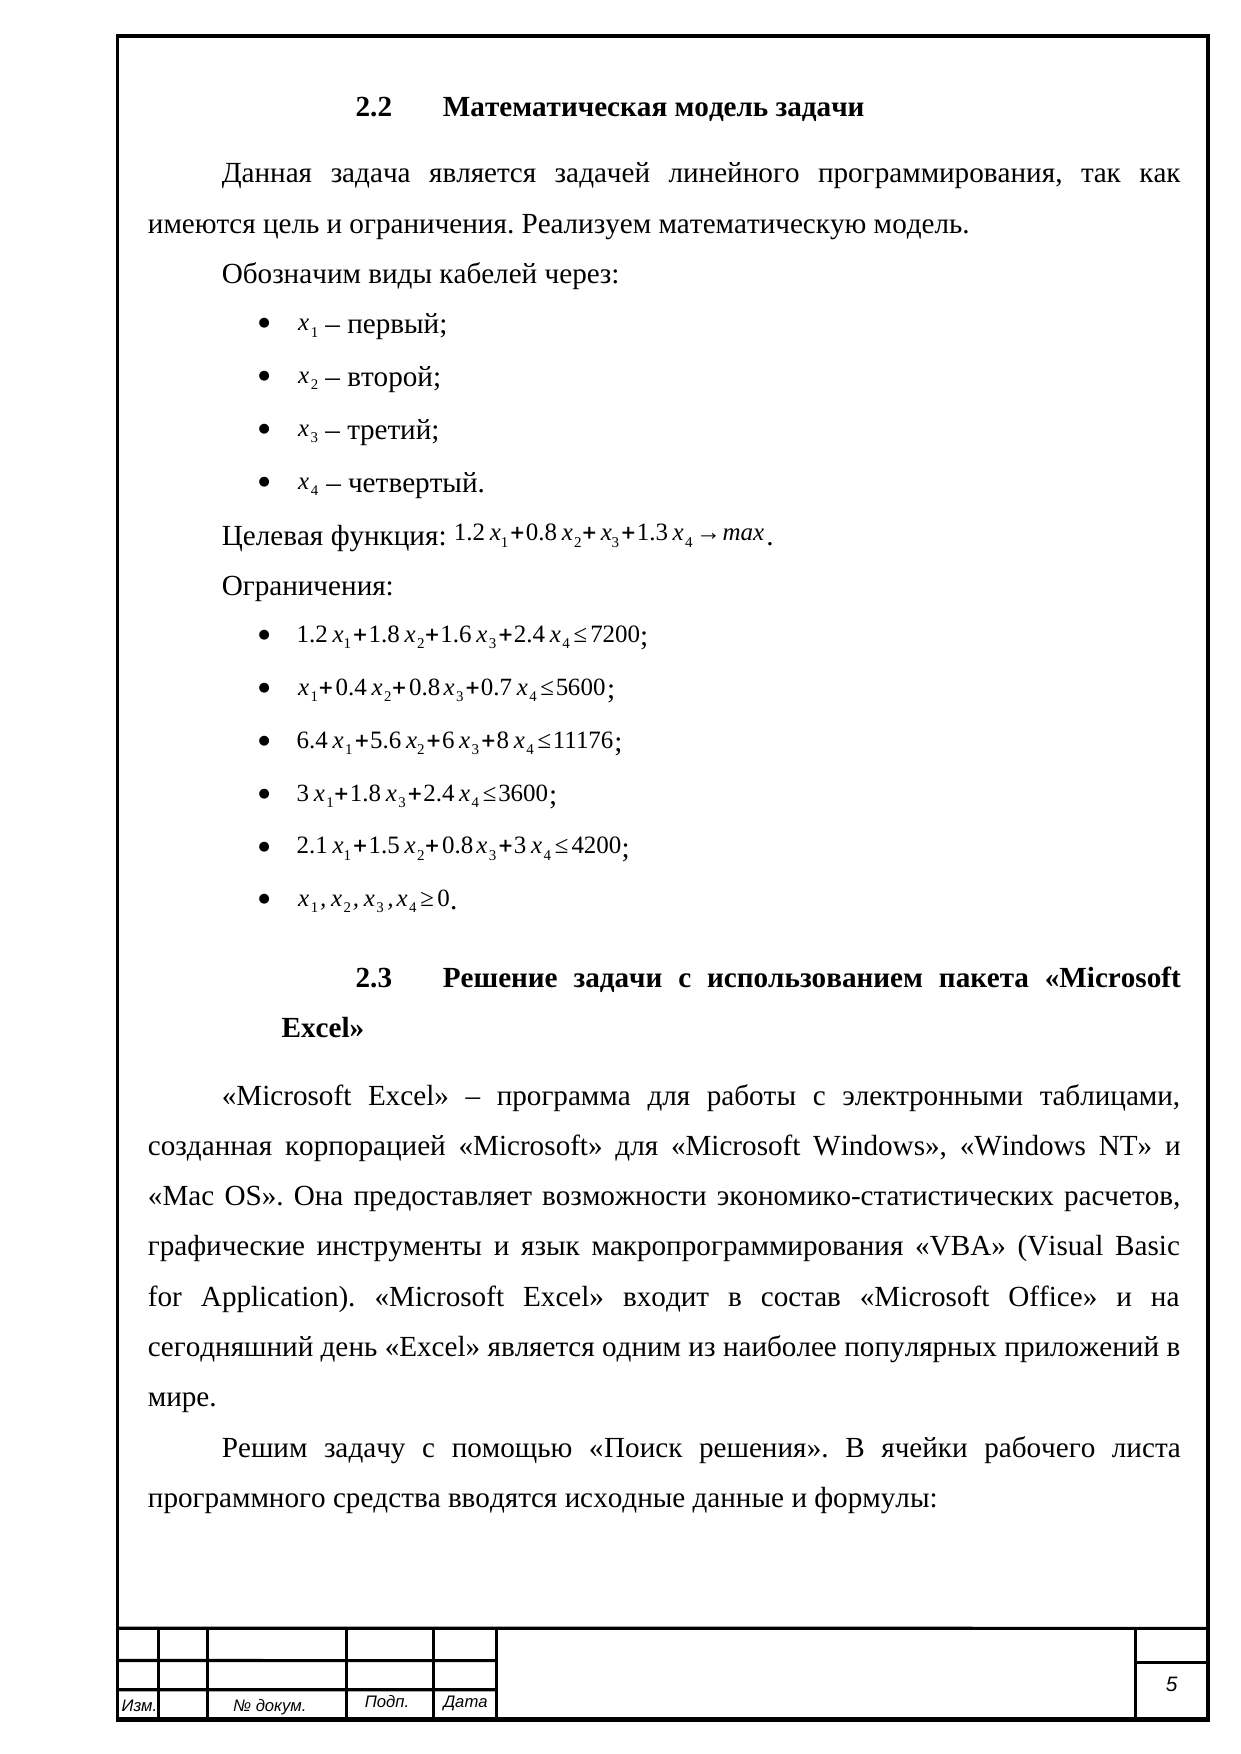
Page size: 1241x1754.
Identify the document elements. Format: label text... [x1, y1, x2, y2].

text «Microsoft Excel» – программа для работы с электронными таблицами, созданная корпорацией «Microsoft» для «Microsoft Windows», «Windows NT» и «Mac OS». Она предоставляет возможности экономико-статистических расчетов, графические инструменты и язык макропрограммирования «VBA» (Visual Basic for Application). «Microsoft Excel» входит в состав «Microsoft Office» и на сегодняшний день «Excel» является одним из наиболее популярных приложений в мире. [148, 1078, 1181, 1413]
subtitle Решение задачи с использованием пакета «Microsoft Excel» [281, 960, 1181, 1044]
subtitle Математическая модель задачи [281, 89, 1181, 122]
list ; [259, 618, 1181, 654]
text Решим задачу с помощью «Поиск решения». В ячейки рабочего листа программного средства вводятся исходные данные и формулы: [148, 1430, 1181, 1514]
list ; [259, 830, 1181, 866]
list . [259, 882, 1181, 918]
list ; [259, 724, 1181, 760]
list – первый; [259, 307, 1181, 343]
text Целевая функция: . [148, 518, 1181, 551]
list – второй; [259, 359, 1181, 395]
text Данная задача является задачей линейного программирования, так как имеются цель и ограничения. Реализуем математическую модель. [148, 156, 1181, 239]
list ; [259, 777, 1181, 813]
text Ограничения: [148, 568, 1181, 602]
list – третий; [259, 412, 1181, 448]
list – четвертый. [259, 465, 1181, 501]
list ; [259, 671, 1181, 707]
text Обозначим виды кабелей через: [148, 256, 1181, 290]
